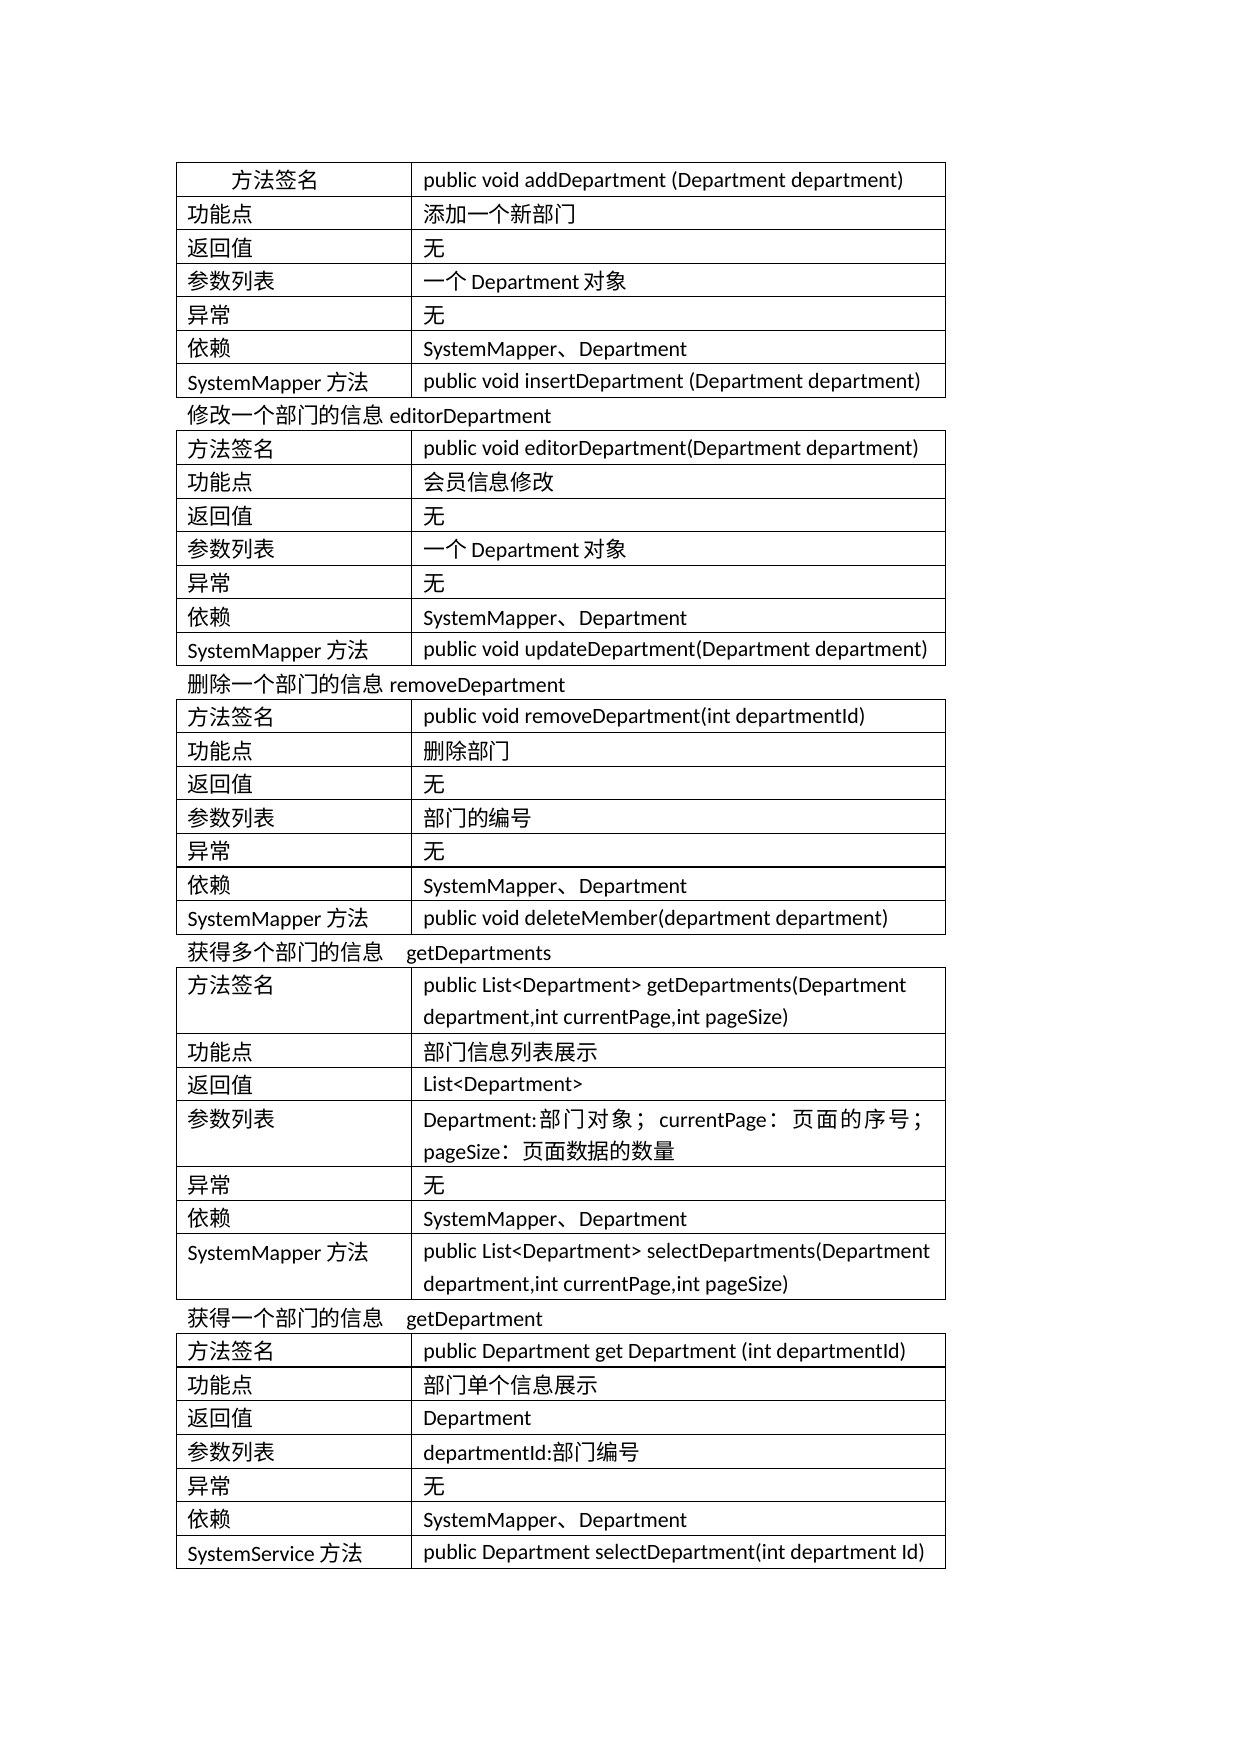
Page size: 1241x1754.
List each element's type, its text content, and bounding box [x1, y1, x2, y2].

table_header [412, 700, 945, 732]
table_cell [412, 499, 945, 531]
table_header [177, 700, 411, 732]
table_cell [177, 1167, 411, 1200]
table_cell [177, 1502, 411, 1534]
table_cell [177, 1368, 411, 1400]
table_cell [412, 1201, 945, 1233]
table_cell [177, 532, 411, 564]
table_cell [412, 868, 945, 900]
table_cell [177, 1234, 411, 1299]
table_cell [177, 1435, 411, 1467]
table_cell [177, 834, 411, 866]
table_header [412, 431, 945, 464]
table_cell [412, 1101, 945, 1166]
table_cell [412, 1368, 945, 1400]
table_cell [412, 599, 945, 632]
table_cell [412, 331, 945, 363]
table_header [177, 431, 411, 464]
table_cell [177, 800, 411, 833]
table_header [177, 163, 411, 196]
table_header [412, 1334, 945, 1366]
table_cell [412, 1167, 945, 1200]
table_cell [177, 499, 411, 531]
text 获得一个部门的信息 getDepartment [187, 1300, 1053, 1333]
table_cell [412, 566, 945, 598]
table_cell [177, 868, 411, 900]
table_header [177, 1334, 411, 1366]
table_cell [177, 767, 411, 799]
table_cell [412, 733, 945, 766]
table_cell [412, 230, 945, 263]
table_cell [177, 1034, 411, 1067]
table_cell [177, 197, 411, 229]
text 获得多个部门的信息 getDepartments [187, 934, 1053, 967]
text 修改一个部门的信息 editorDepartment [187, 398, 1053, 430]
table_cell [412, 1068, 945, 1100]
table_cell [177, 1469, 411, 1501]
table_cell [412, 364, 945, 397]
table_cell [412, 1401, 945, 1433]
text 删除一个部门的信息 removeDepartment [187, 666, 1053, 699]
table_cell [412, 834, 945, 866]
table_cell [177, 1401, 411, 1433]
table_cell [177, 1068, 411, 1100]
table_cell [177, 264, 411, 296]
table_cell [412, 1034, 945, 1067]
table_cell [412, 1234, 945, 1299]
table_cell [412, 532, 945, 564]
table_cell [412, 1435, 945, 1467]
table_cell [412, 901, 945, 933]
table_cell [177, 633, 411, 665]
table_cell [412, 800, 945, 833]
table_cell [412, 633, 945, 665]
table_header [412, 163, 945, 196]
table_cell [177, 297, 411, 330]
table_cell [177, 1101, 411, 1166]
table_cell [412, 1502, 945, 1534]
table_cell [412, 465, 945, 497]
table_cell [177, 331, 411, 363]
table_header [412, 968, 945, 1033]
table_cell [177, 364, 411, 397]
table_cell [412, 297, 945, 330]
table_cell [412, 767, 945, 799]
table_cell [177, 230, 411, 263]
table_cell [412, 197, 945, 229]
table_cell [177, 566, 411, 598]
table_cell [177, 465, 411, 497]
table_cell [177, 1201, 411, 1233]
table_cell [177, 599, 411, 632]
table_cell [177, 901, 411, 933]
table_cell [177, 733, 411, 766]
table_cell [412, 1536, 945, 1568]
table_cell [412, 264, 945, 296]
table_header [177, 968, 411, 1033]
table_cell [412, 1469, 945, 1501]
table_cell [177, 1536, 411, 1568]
